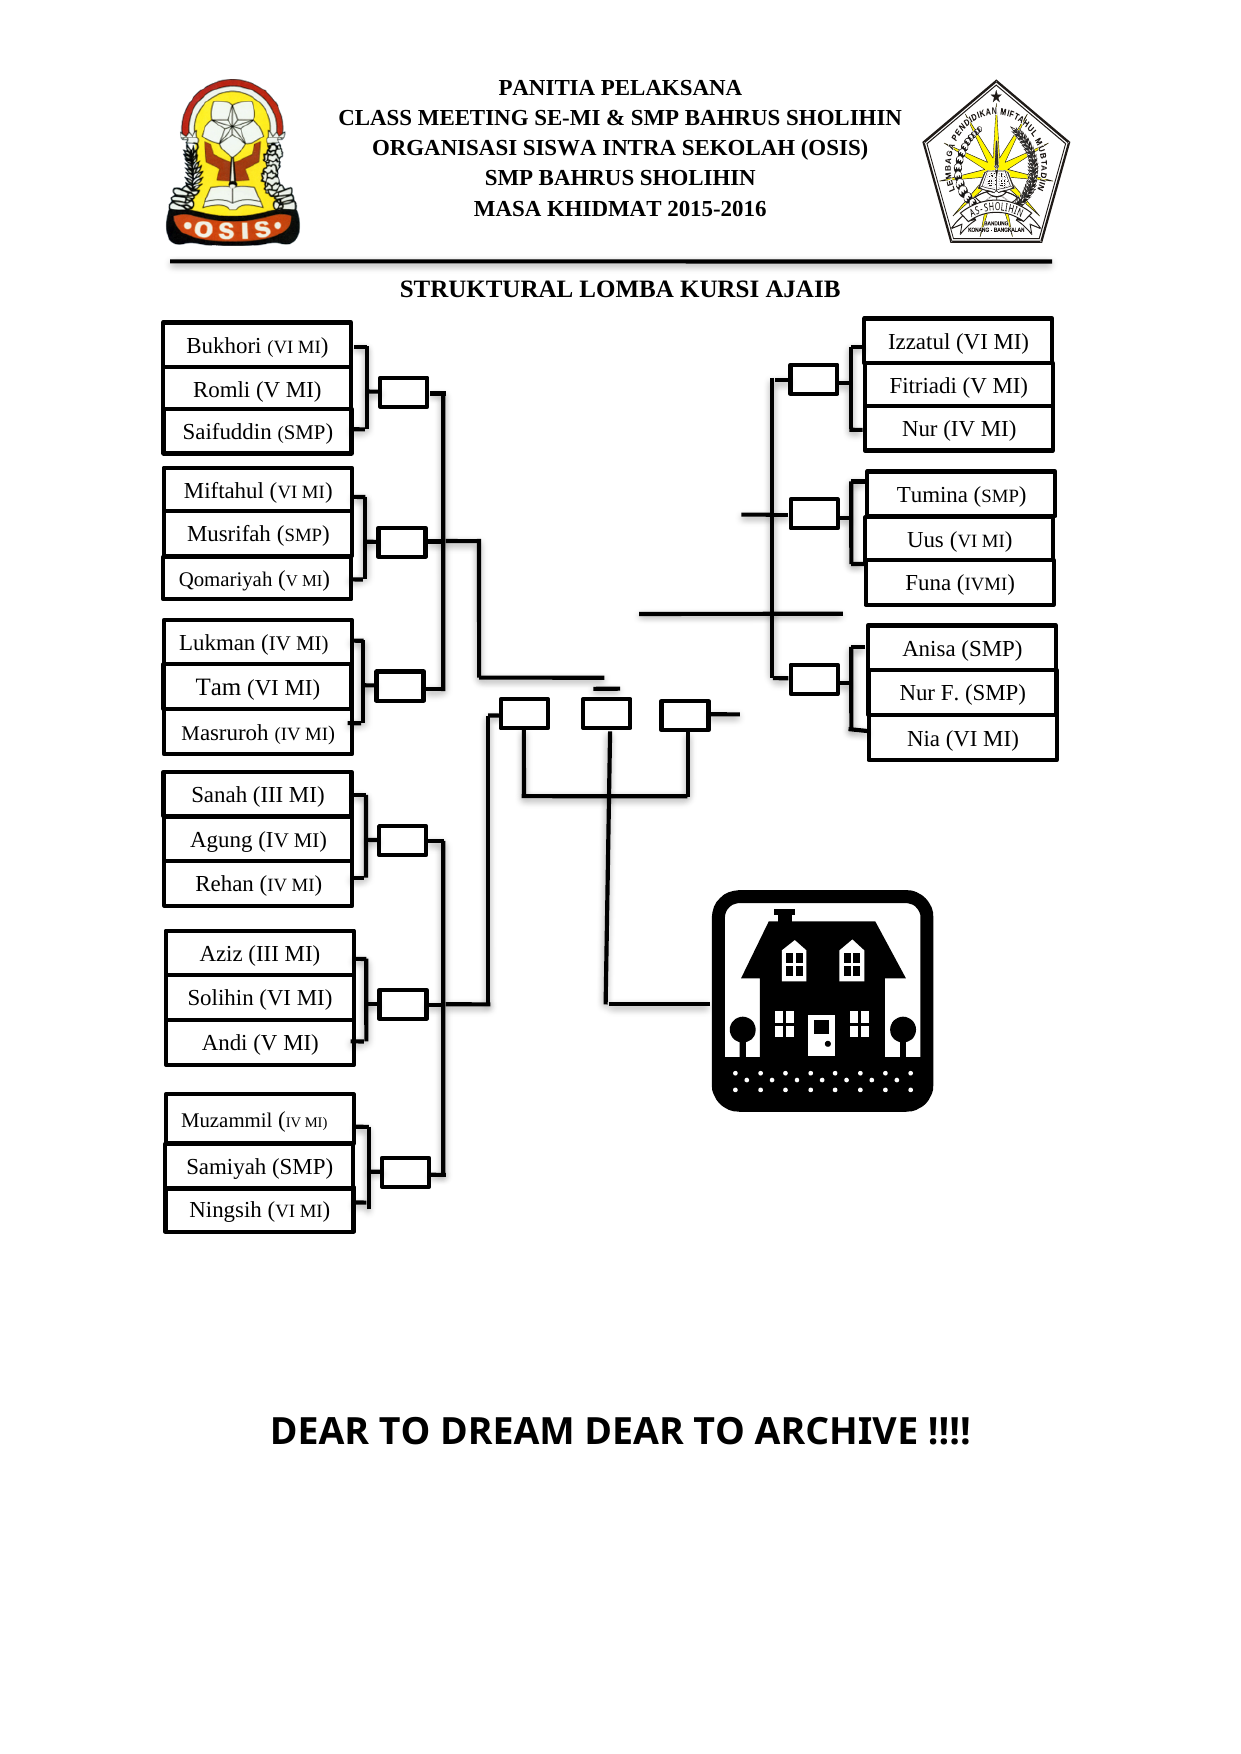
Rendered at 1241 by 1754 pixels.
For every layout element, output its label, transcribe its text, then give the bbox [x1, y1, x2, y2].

text DEAR TO DREAM DEAR TO ARCHIVE !!!! [150, 1404, 1090, 1456]
picture [156, 78, 303, 246]
text STRUKTURAL LOMBA KURSI AJAIB [150, 274, 1090, 302]
